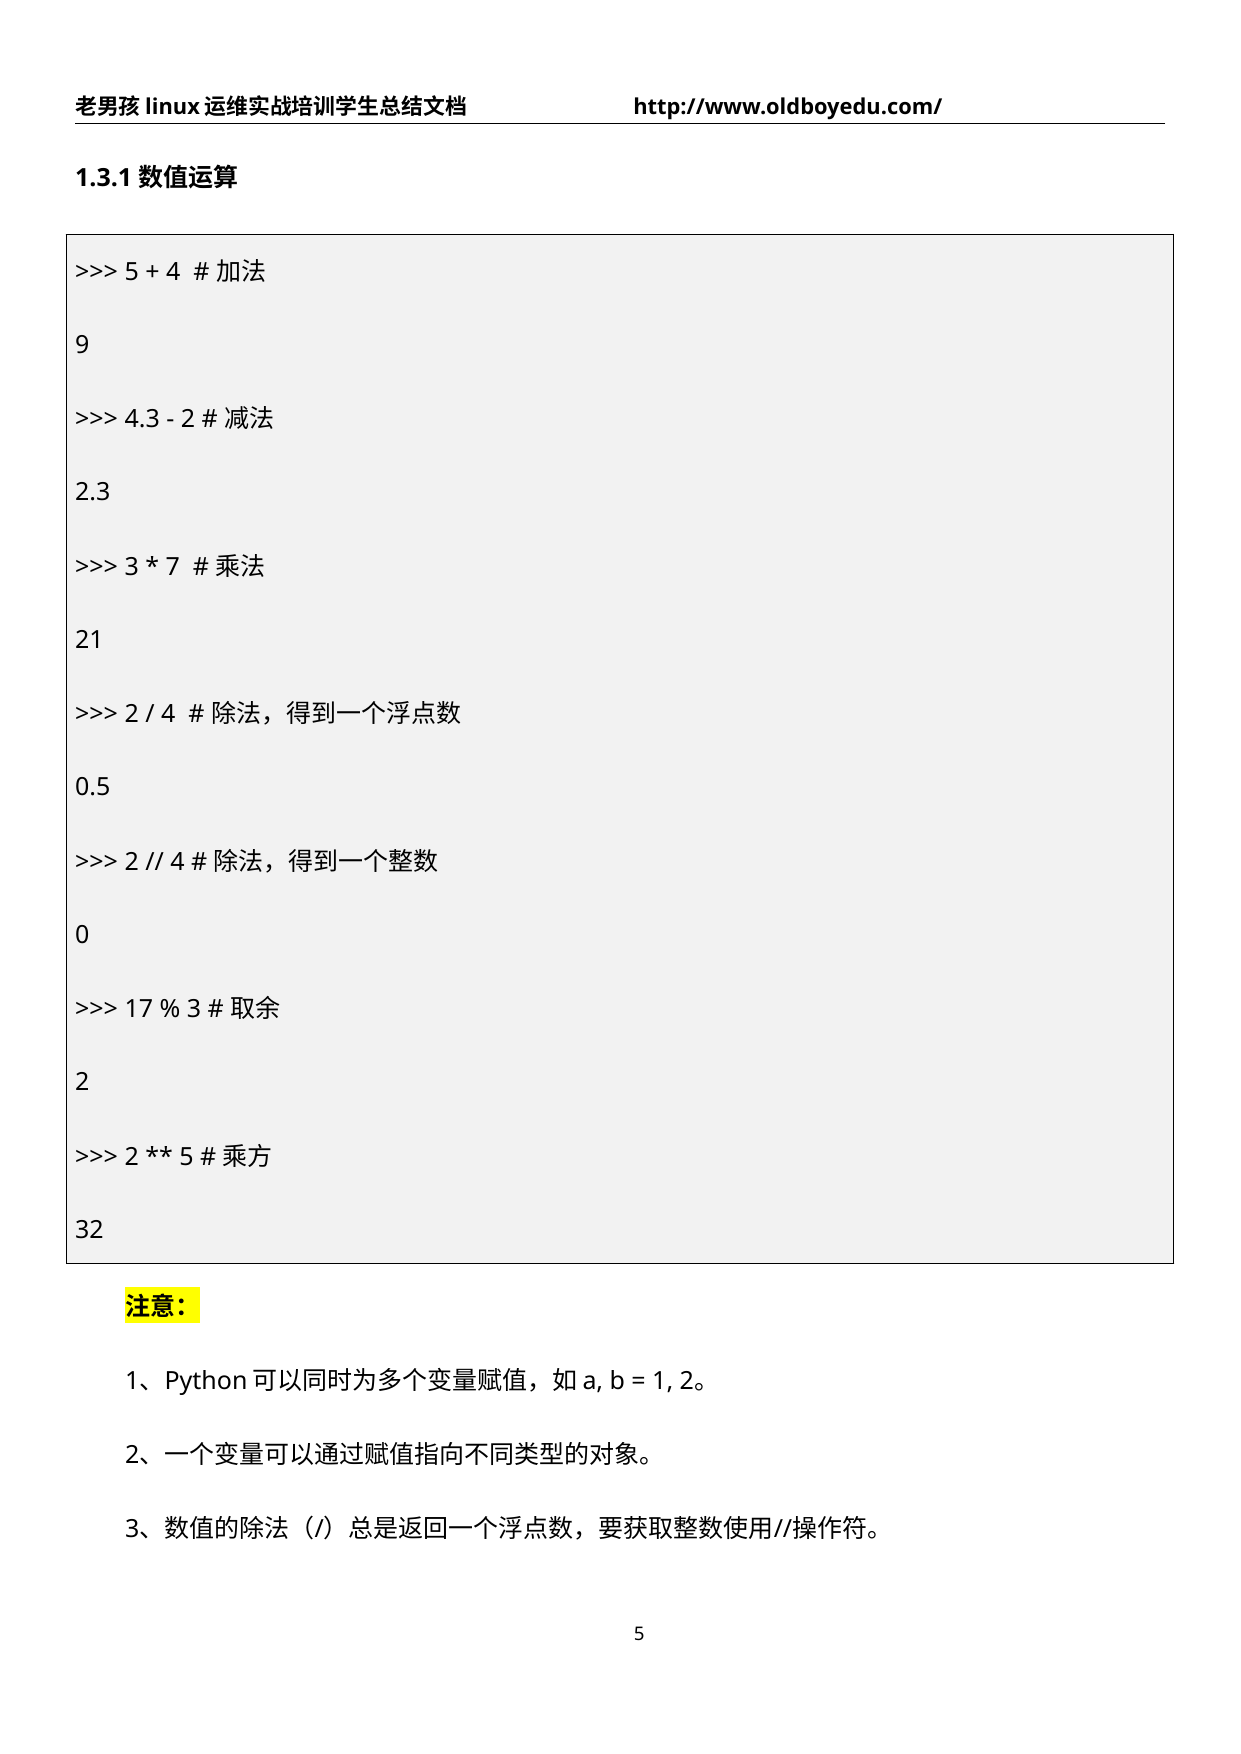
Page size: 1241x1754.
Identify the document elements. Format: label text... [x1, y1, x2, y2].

text >>> 2 / 4 # 除法，得到一个浮点数 [67, 676, 1173, 744]
text 9 [67, 308, 1173, 376]
text 2、一个变量可以通过赋值指向不同类型的对象。 [75, 1421, 1165, 1486]
text 0.5 [67, 750, 1173, 818]
text >>> 4.3 - 2 # 减法 [67, 381, 1173, 449]
text >>> 5 + 4 # 加法 [67, 235, 1173, 302]
text 21 [67, 603, 1173, 671]
text 32 [67, 1193, 1173, 1263]
text >>> 2 // 4 # 除法，得到一个整数 [67, 824, 1173, 892]
text 2 [67, 1045, 1173, 1113]
text >>> 3 * 7 # 乘法 [67, 529, 1173, 597]
text 2.3 [67, 455, 1173, 523]
text 注意： [75, 1272, 1165, 1337]
text 3、数值的除法（/）总是返回一个浮点数，要获取整数使用//操作符。 [75, 1494, 1165, 1559]
text 1、Python可以同时为多个变量赋值，如a, b = 1, 2。 [75, 1346, 1165, 1411]
text >>> 17 % 3 # 取余 [67, 971, 1173, 1039]
text >>> 2 ** 5 # 乘方 [67, 1119, 1173, 1187]
subtitle 数值运算 [75, 143, 1165, 208]
text 0 [67, 898, 1173, 966]
